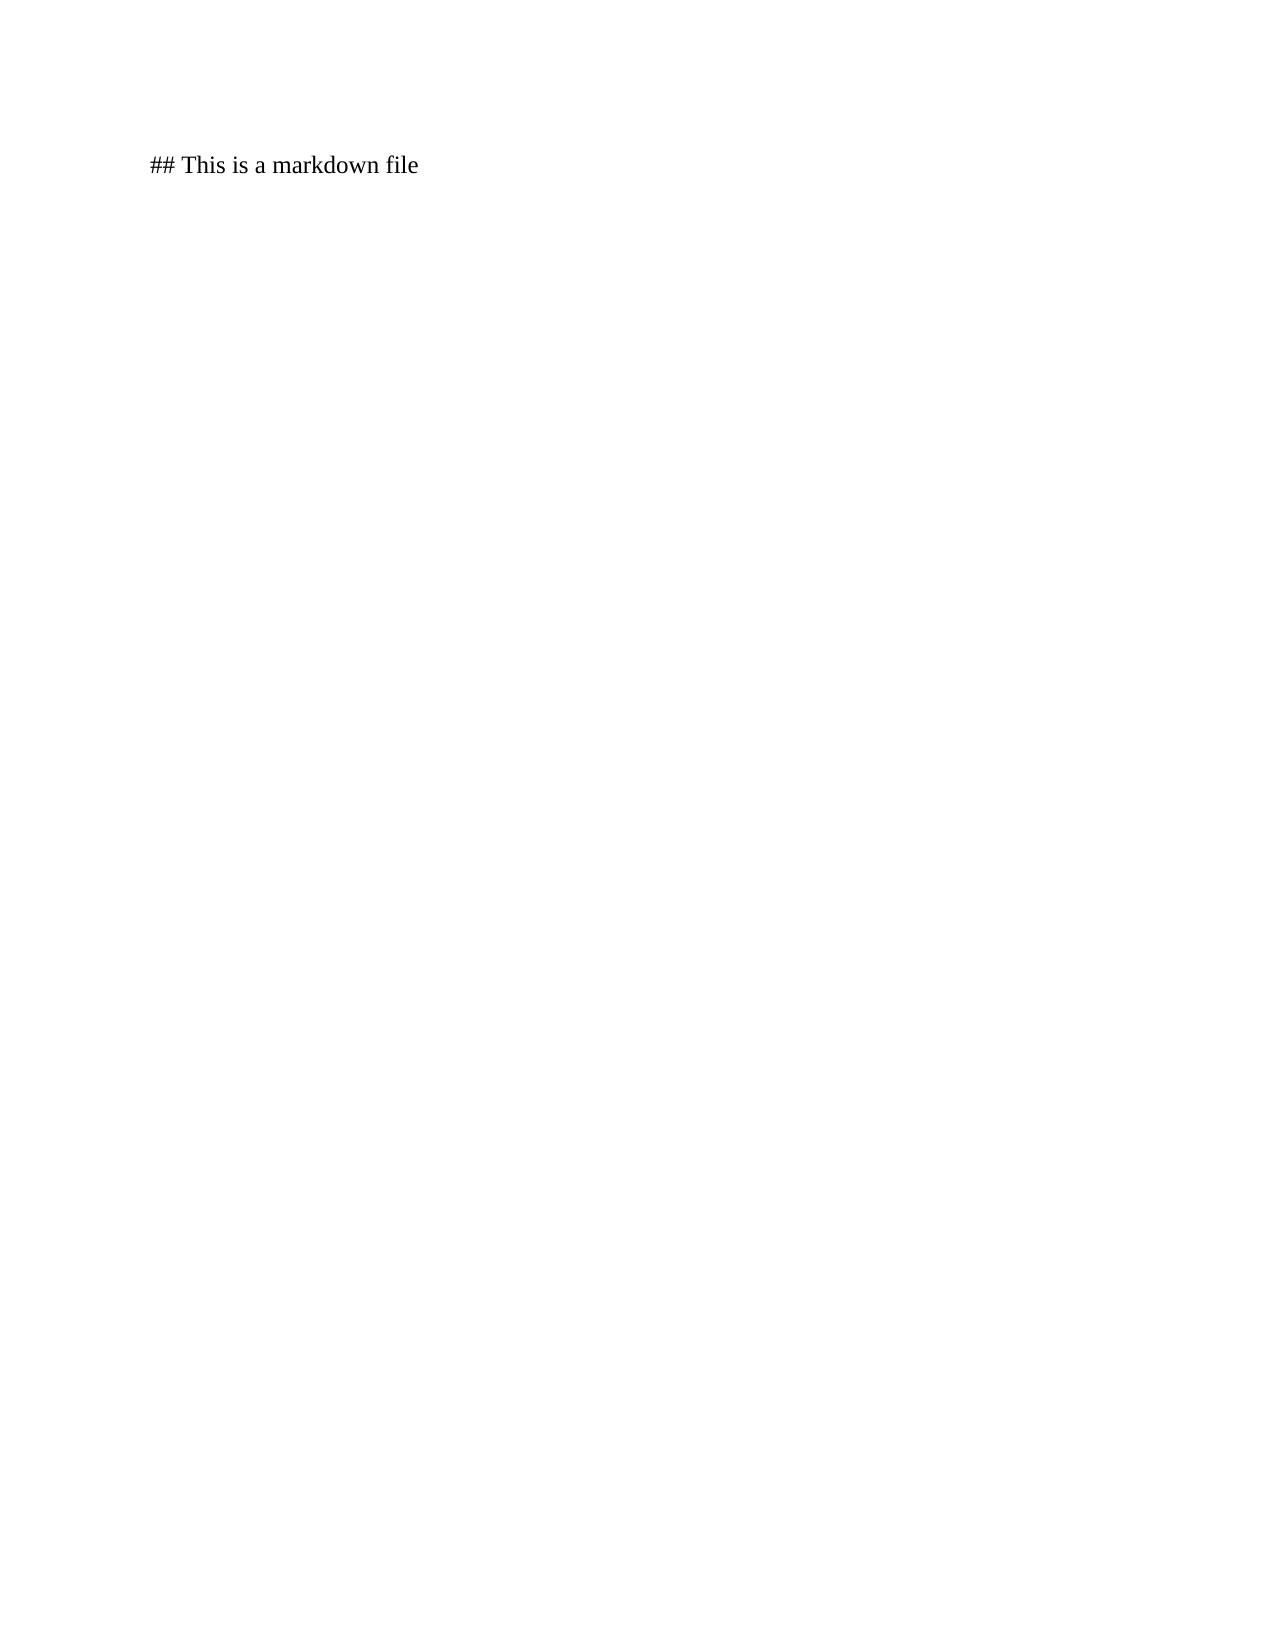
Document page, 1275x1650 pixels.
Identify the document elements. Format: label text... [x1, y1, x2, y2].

text ## This is a markdown file [150, 150, 1125, 179]
